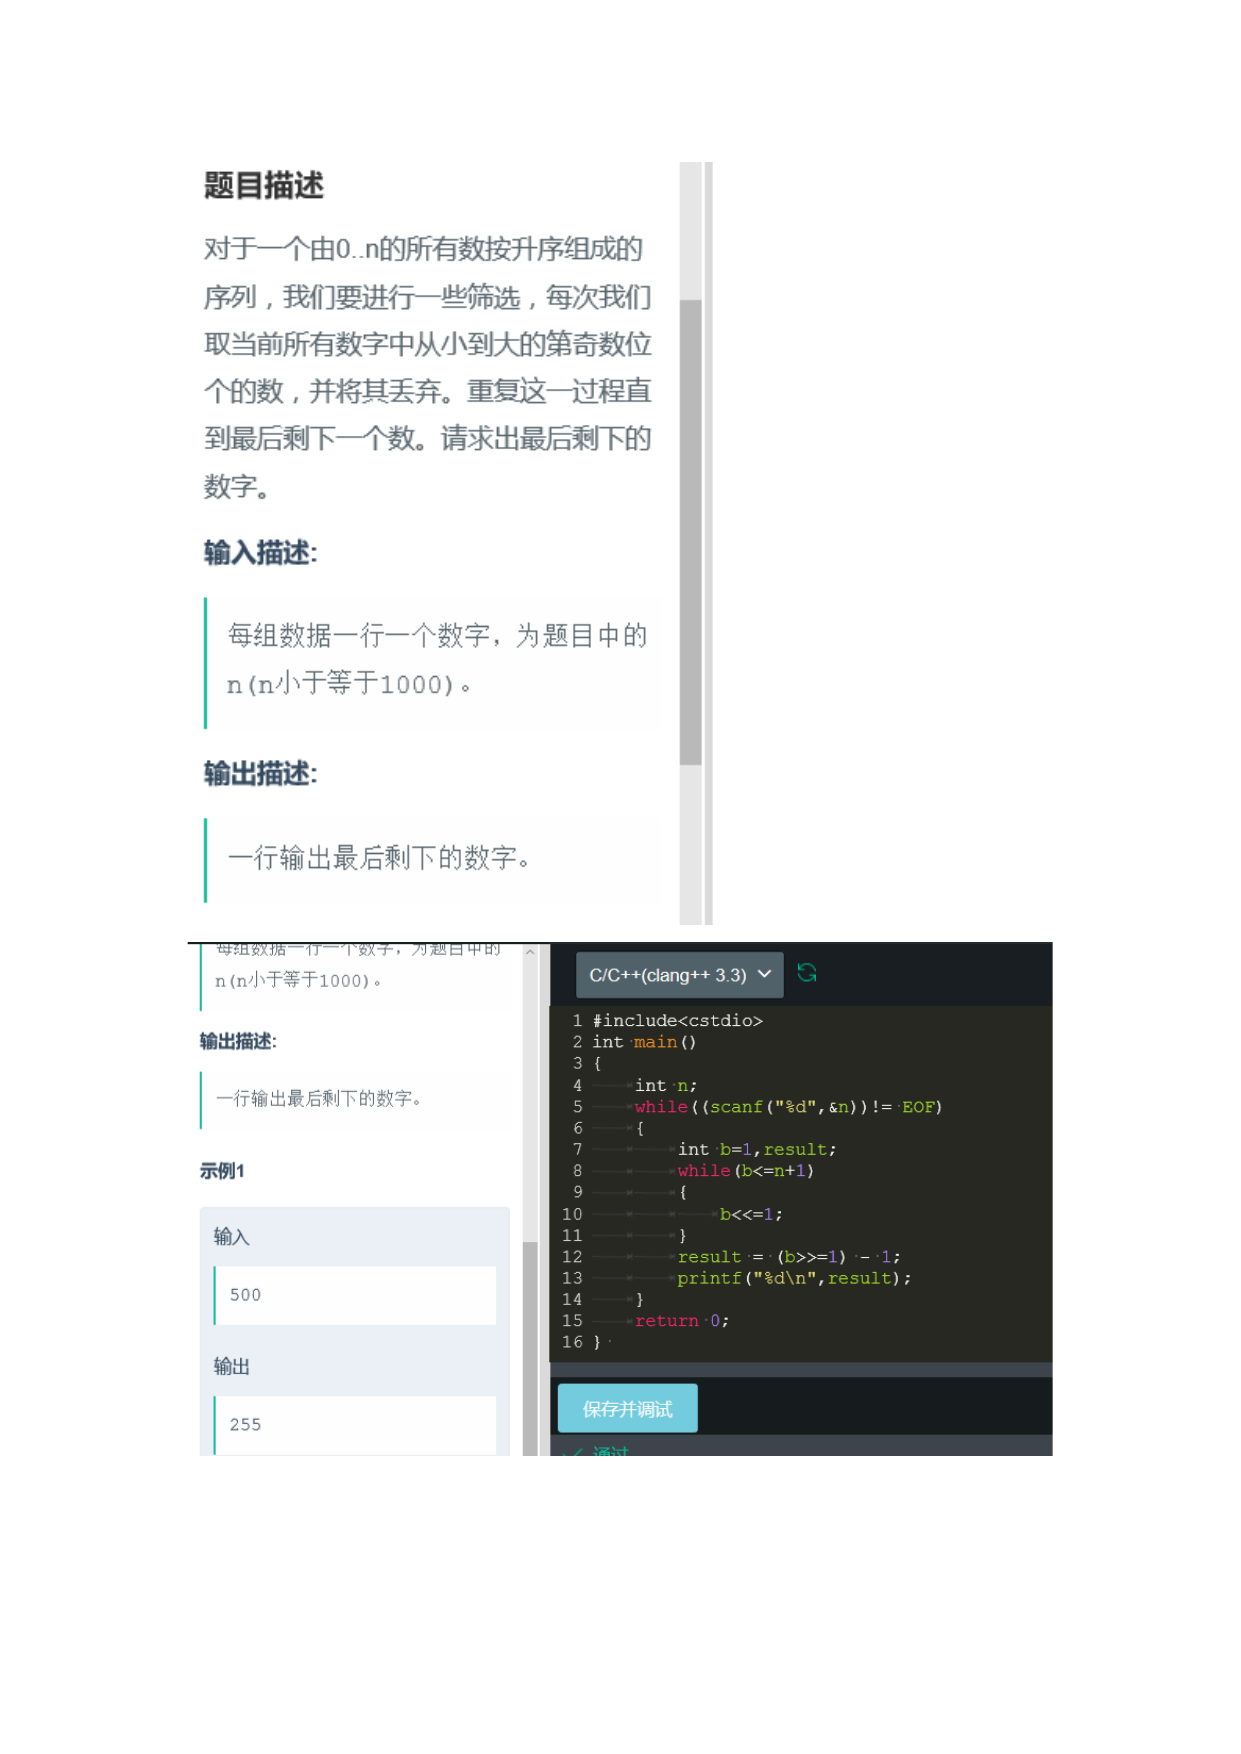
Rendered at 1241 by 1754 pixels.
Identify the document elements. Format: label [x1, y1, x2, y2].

picture [187, 162, 713, 925]
picture [187, 942, 1053, 1456]
